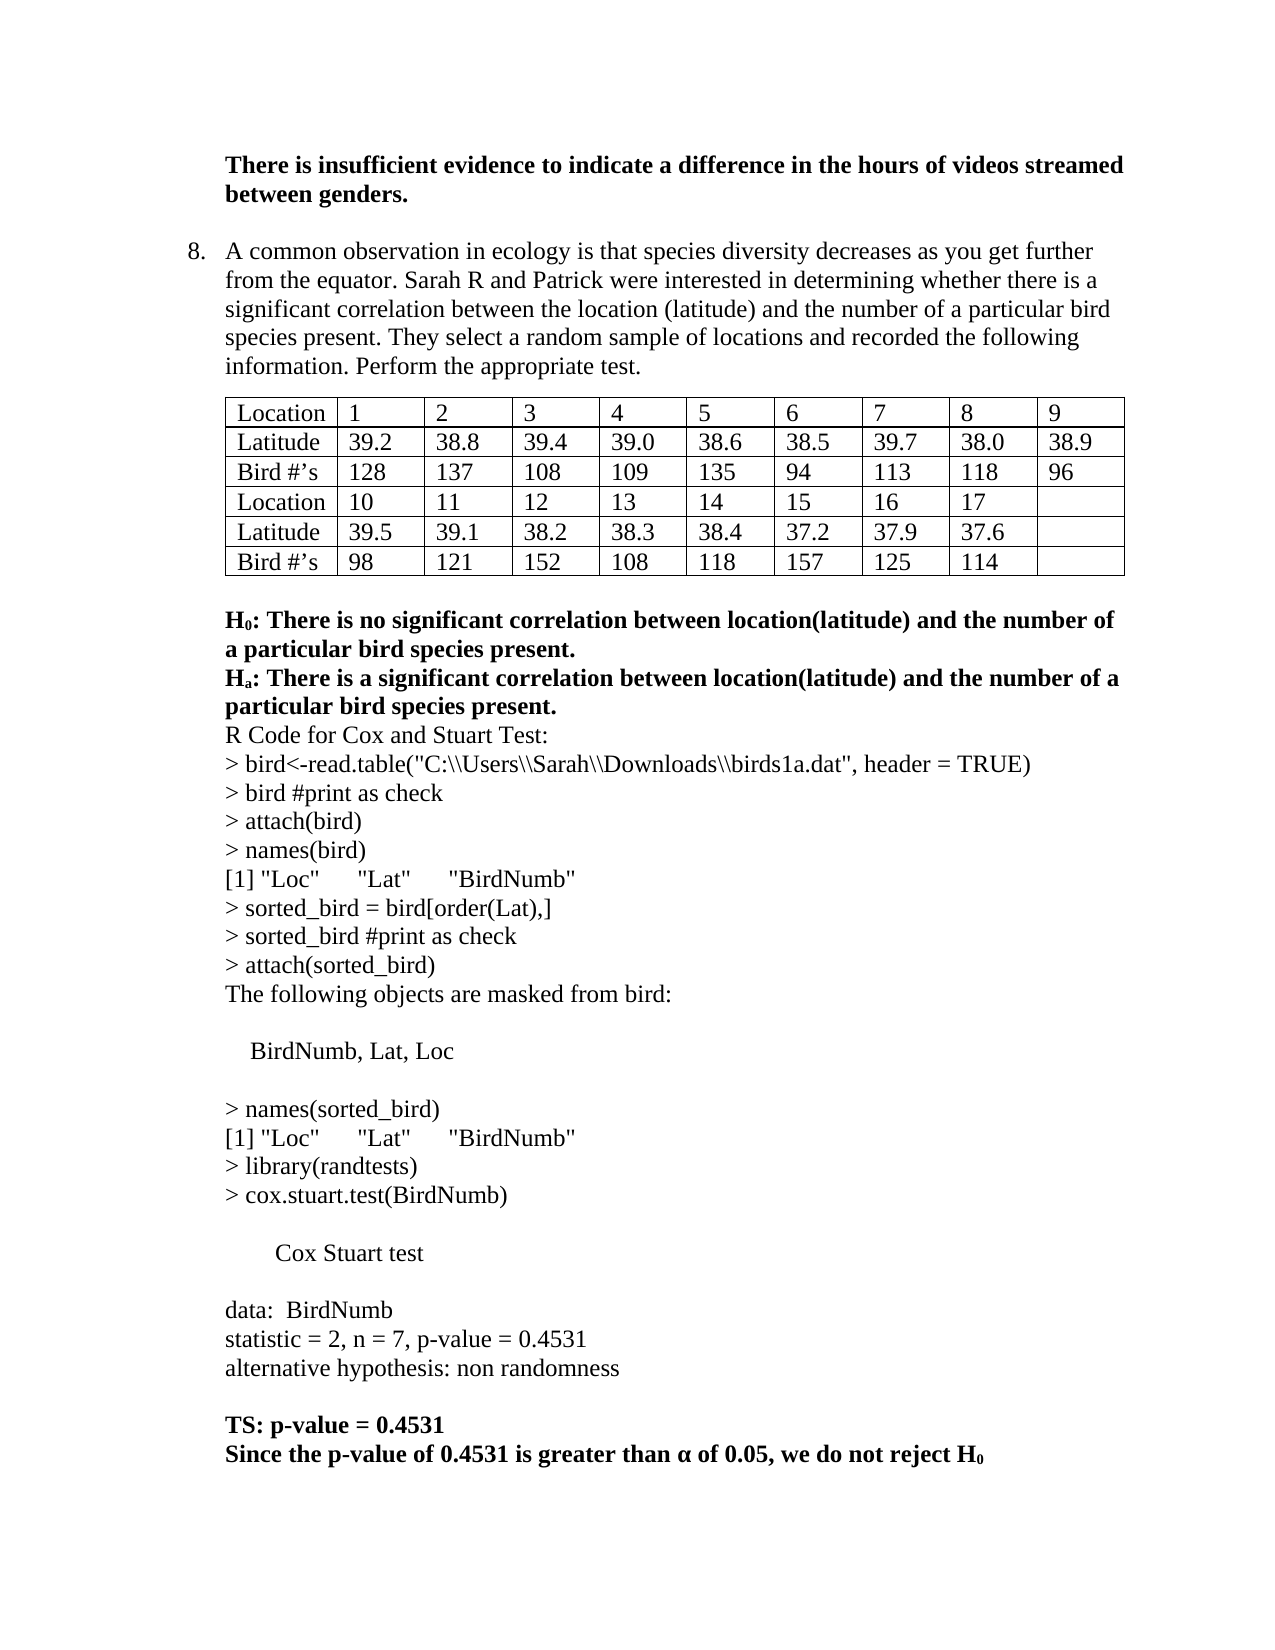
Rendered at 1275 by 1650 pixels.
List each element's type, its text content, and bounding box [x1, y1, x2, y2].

table_cell 39.5 [338, 517, 424, 546]
list [1] "Loc" "Lat" "BirdNumb" [225, 1123, 1125, 1151]
table_cell 15 [775, 487, 862, 516]
table_cell 38.2 [513, 517, 599, 546]
table_cell 114 [950, 547, 1037, 575]
table_header 4 [600, 398, 686, 426]
table_cell 10 [338, 487, 424, 516]
list > names(sorted_bird) [225, 1094, 1125, 1123]
table_cell 17 [950, 487, 1037, 516]
table_cell 38.4 [687, 517, 774, 546]
table_cell 96 [1038, 457, 1124, 486]
table_cell 38.9 [1038, 428, 1124, 456]
list Ha: There is a significant correlation between location(latitude) and the number of a particular bird species present. [225, 663, 1125, 720]
list > bird<-read.table("C:\\Users\\Sarah\\Downloads\\birds1a.dat", header = TRUE) [225, 749, 1125, 778]
table_cell 38.0 [950, 428, 1037, 456]
table_header Location [226, 398, 337, 426]
table_cell 39.7 [863, 428, 949, 456]
table_cell 14 [687, 487, 774, 516]
list The following objects are masked from bird: [225, 979, 1125, 1008]
table_cell 128 [338, 457, 424, 486]
list data: BirdNumb [225, 1295, 1125, 1324]
list > library(randtests) [225, 1151, 1125, 1180]
table_cell 113 [863, 457, 949, 486]
table_cell 39.2 [338, 428, 424, 456]
table_cell [1038, 547, 1124, 575]
table_cell [1038, 487, 1124, 516]
table_cell 38.6 [687, 428, 774, 456]
list TS: p-value = 0.4531 [225, 1410, 1125, 1439]
table_cell Bird #’s [226, 457, 337, 486]
table_cell 37.9 [863, 517, 949, 546]
table_cell 125 [863, 547, 949, 575]
table_cell 98 [338, 547, 424, 575]
table_header 1 [338, 398, 424, 426]
table_cell 157 [775, 547, 862, 575]
list R Code for Cox and Stuart Test: [225, 720, 1125, 749]
table_cell 16 [863, 487, 949, 516]
table_header 6 [775, 398, 862, 426]
table_cell 94 [775, 457, 862, 486]
table_cell 135 [687, 457, 774, 486]
table_cell 39.1 [425, 517, 512, 546]
list alternative hypothesis: non randomness [225, 1353, 1125, 1381]
list There is insufficient evidence to indicate a difference in the hours of videos streamed between genders. [225, 150, 1125, 207]
table_cell Location [226, 487, 337, 516]
table_cell 108 [600, 547, 686, 575]
list Since the p-value of 0.4531 is greater than α of 0.05, we do not reject H0 [225, 1439, 1125, 1468]
list Cox Stuart test [225, 1238, 1125, 1266]
table_cell 152 [513, 547, 599, 575]
table_cell 109 [600, 457, 686, 486]
list > bird #print as check [225, 778, 1125, 806]
table_cell Latitude [226, 517, 337, 546]
list BirdNumb, Lat, Loc [225, 1036, 1125, 1065]
table_header 2 [425, 398, 512, 426]
table_cell 38.5 [775, 428, 862, 456]
table_header 3 [513, 398, 599, 426]
table_cell Bird #’s [226, 547, 337, 575]
list > sorted_bird #print as check [225, 921, 1125, 950]
table_cell Latitude [226, 428, 337, 456]
table_cell 118 [950, 457, 1037, 486]
table_cell 137 [425, 457, 512, 486]
table_cell 39.4 [513, 428, 599, 456]
table_cell 108 [513, 457, 599, 486]
table_header 7 [863, 398, 949, 426]
table_header 9 [1038, 398, 1124, 426]
table_cell 37.2 [775, 517, 862, 546]
table_cell 13 [600, 487, 686, 516]
list A common observation in ecology is that species diversity decreases as you get further from the equator. Sarah R and Patrick were interested in determining whether there is a significant correlation between the location (latitude) and the number of a particular bird species present. They select a random sample of locations and recorded the following information. Perform the appropriate test. [187, 236, 1125, 380]
table_cell 118 [687, 547, 774, 575]
list > sorted_bird = bird[order(Lat),] [225, 893, 1125, 921]
list > names(bird) [225, 835, 1125, 864]
list H0: There is no significant correlation between location(latitude) and the number of a particular bird species present. [225, 605, 1125, 663]
list [1] "Loc" "Lat" "BirdNumb" [225, 864, 1125, 893]
table_cell 37.6 [950, 517, 1037, 546]
table_cell 38.8 [425, 428, 512, 456]
table_header 5 [687, 398, 774, 426]
table_header 8 [950, 398, 1037, 426]
table_cell [1038, 517, 1124, 546]
table_cell 38.3 [600, 517, 686, 546]
table_cell 12 [513, 487, 599, 516]
list > attach(bird) [225, 806, 1125, 835]
list > cox.stuart.test(BirdNumb) [225, 1180, 1125, 1209]
table_cell 39.0 [600, 428, 686, 456]
list statistic = 2, n = 7, p-value = 0.4531 [225, 1324, 1125, 1353]
list > attach(sorted_bird) [225, 950, 1125, 979]
table_cell 121 [425, 547, 512, 575]
table_cell 11 [425, 487, 512, 516]
